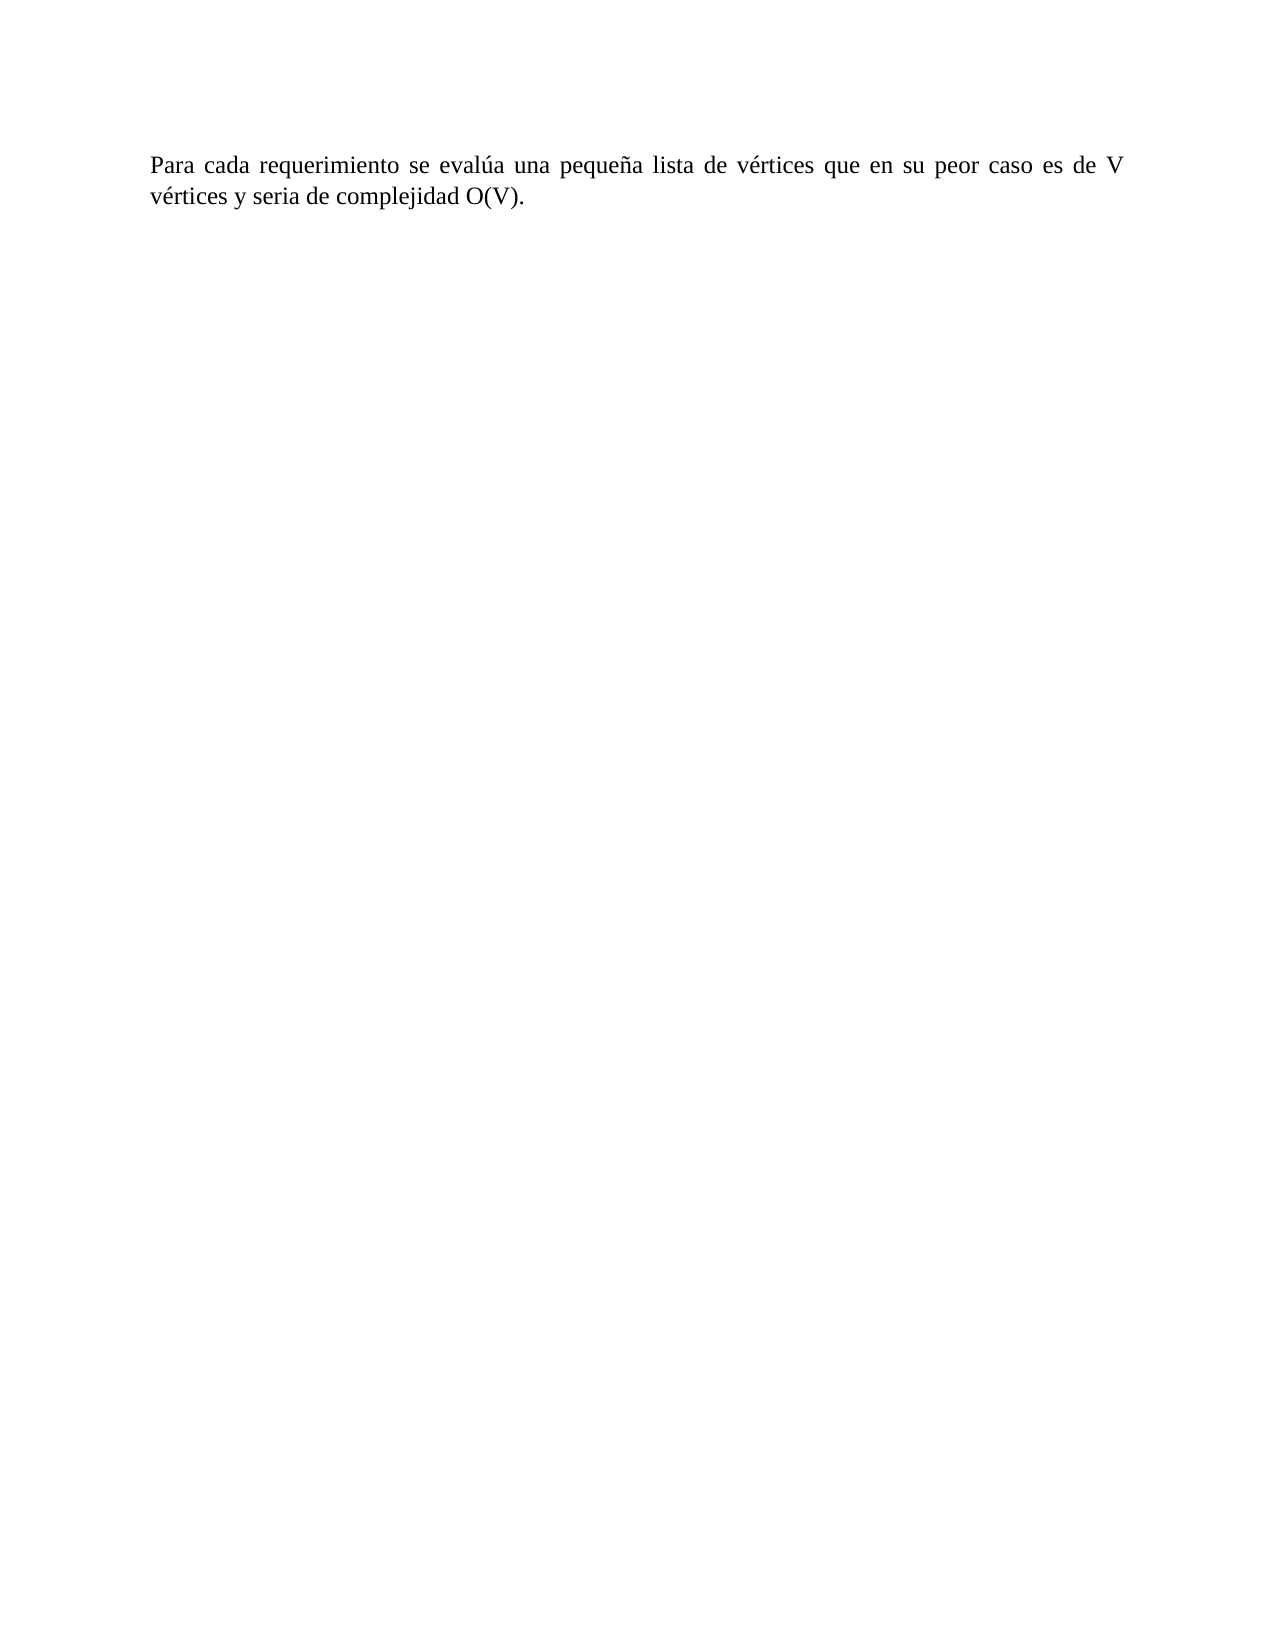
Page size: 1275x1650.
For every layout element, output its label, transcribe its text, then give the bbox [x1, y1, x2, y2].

text Para cada requerimiento se evalúa una pequeña lista de vértices que en su peor caso es de V vértices y seria de complejidad O(V). [150, 150, 1125, 210]
